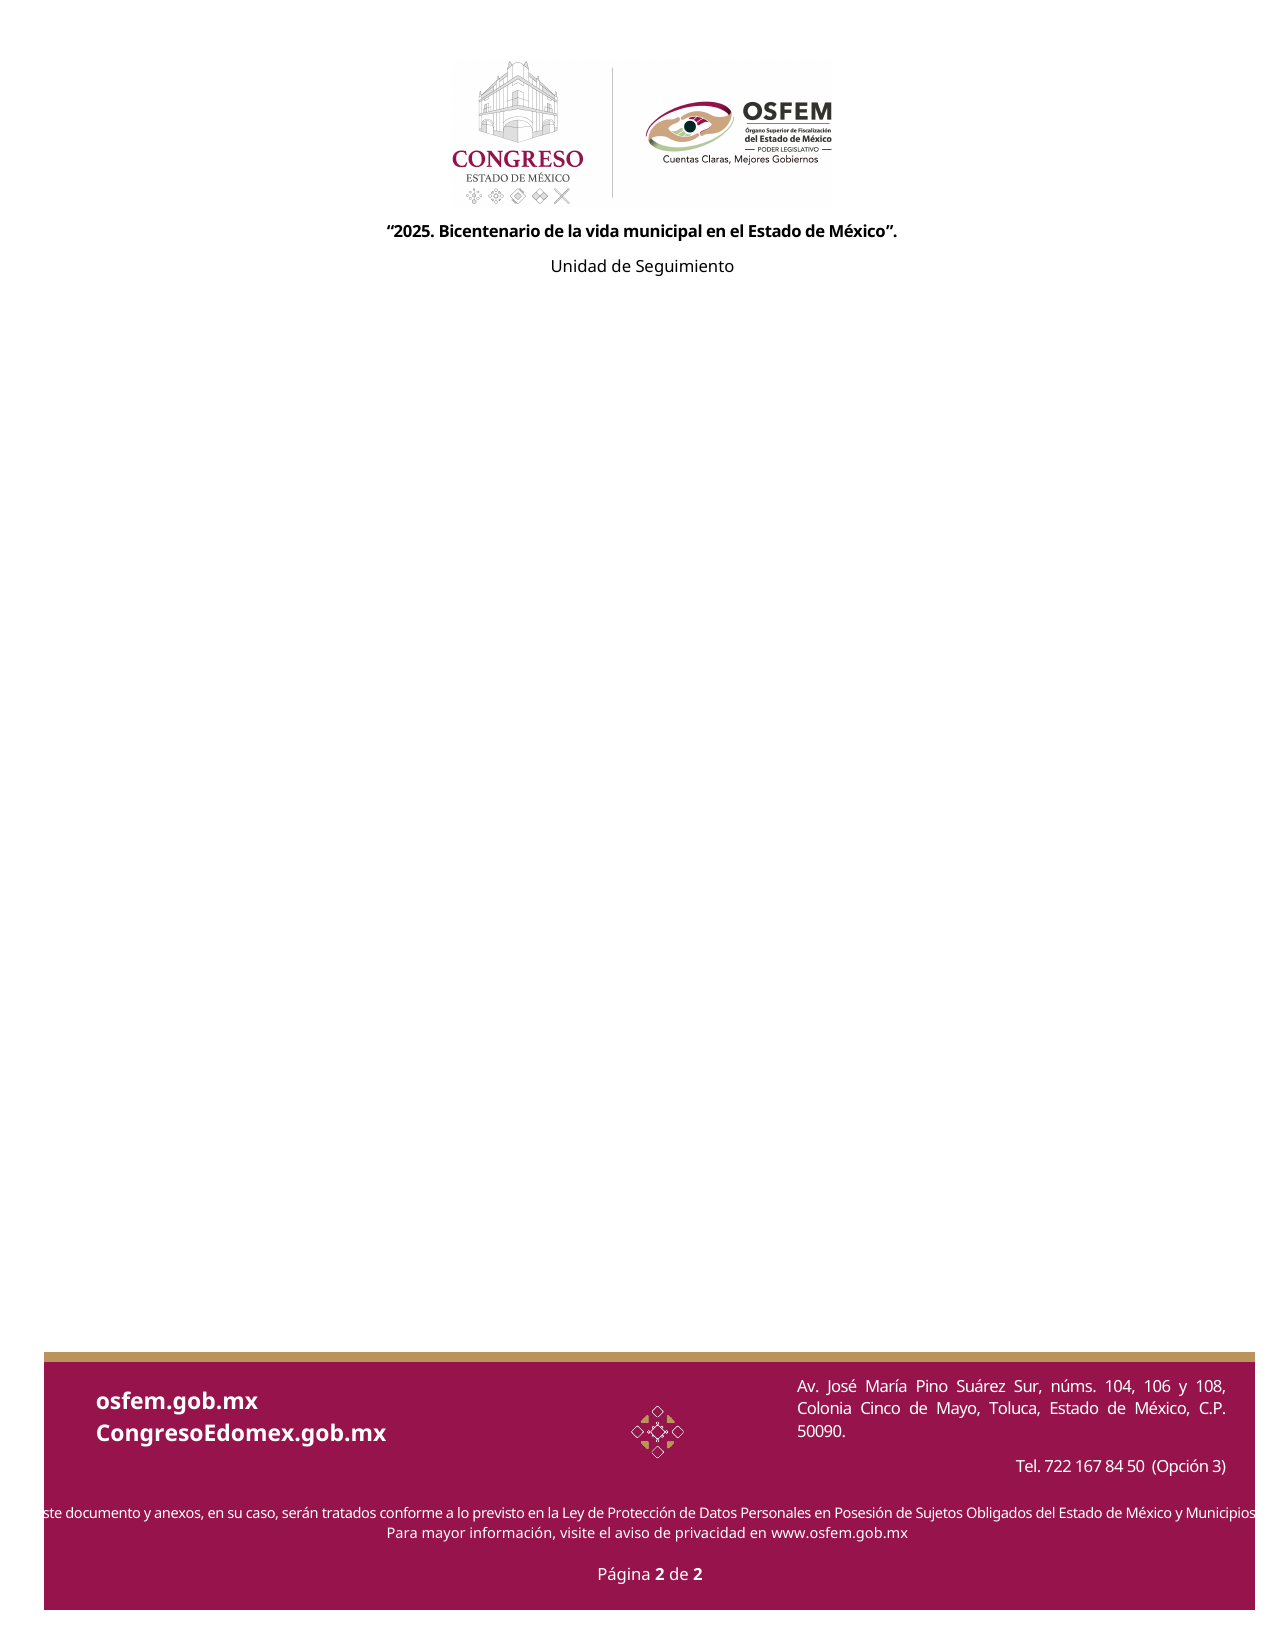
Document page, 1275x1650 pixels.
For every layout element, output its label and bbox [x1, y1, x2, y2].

picture [451, 59, 834, 207]
picture [630, 1405, 684, 1459]
